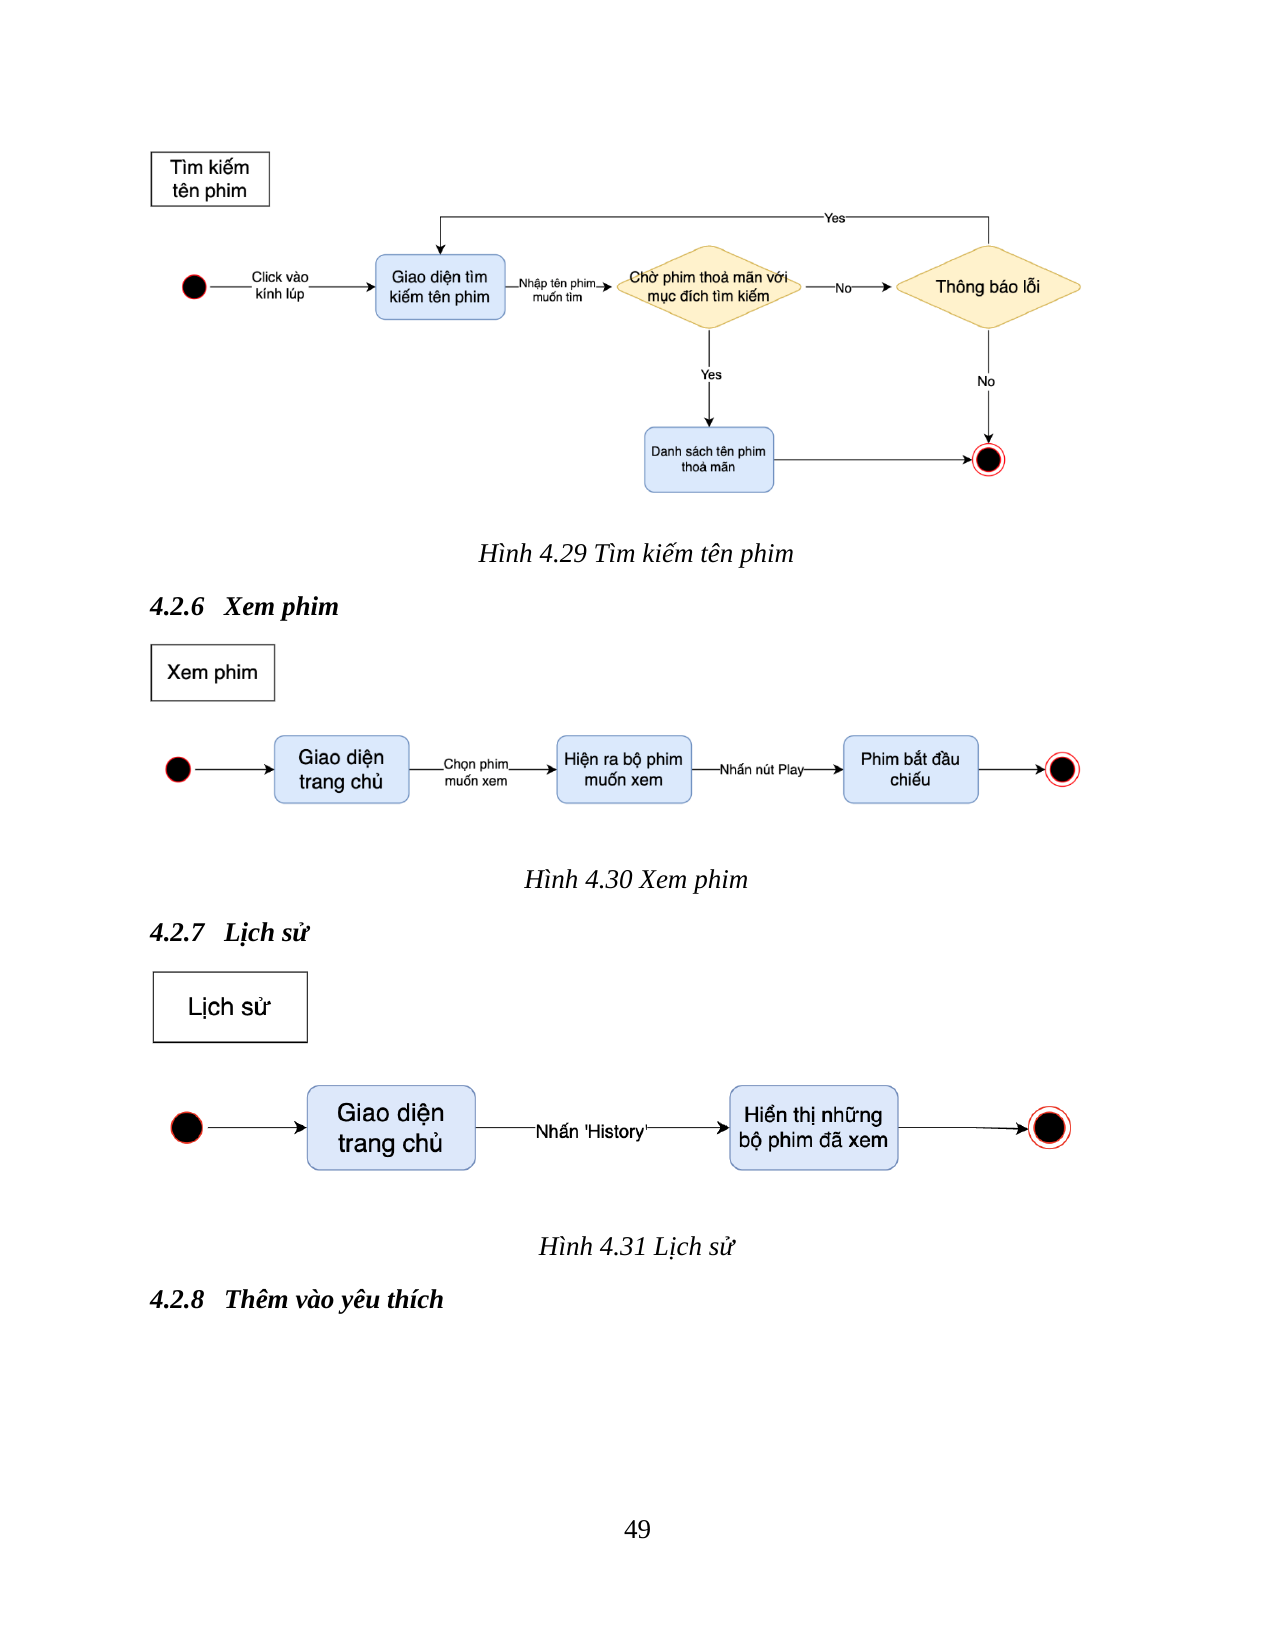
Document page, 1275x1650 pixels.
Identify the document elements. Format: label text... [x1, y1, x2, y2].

picture [150, 150, 1091, 516]
picture [150, 969, 1091, 1209]
picture [150, 642, 1091, 842]
subtitle Lịch sử [150, 916, 1125, 947]
subtitle Thêm vào yêu thích [150, 1283, 1125, 1314]
subtitle Xem phim [150, 590, 1125, 621]
